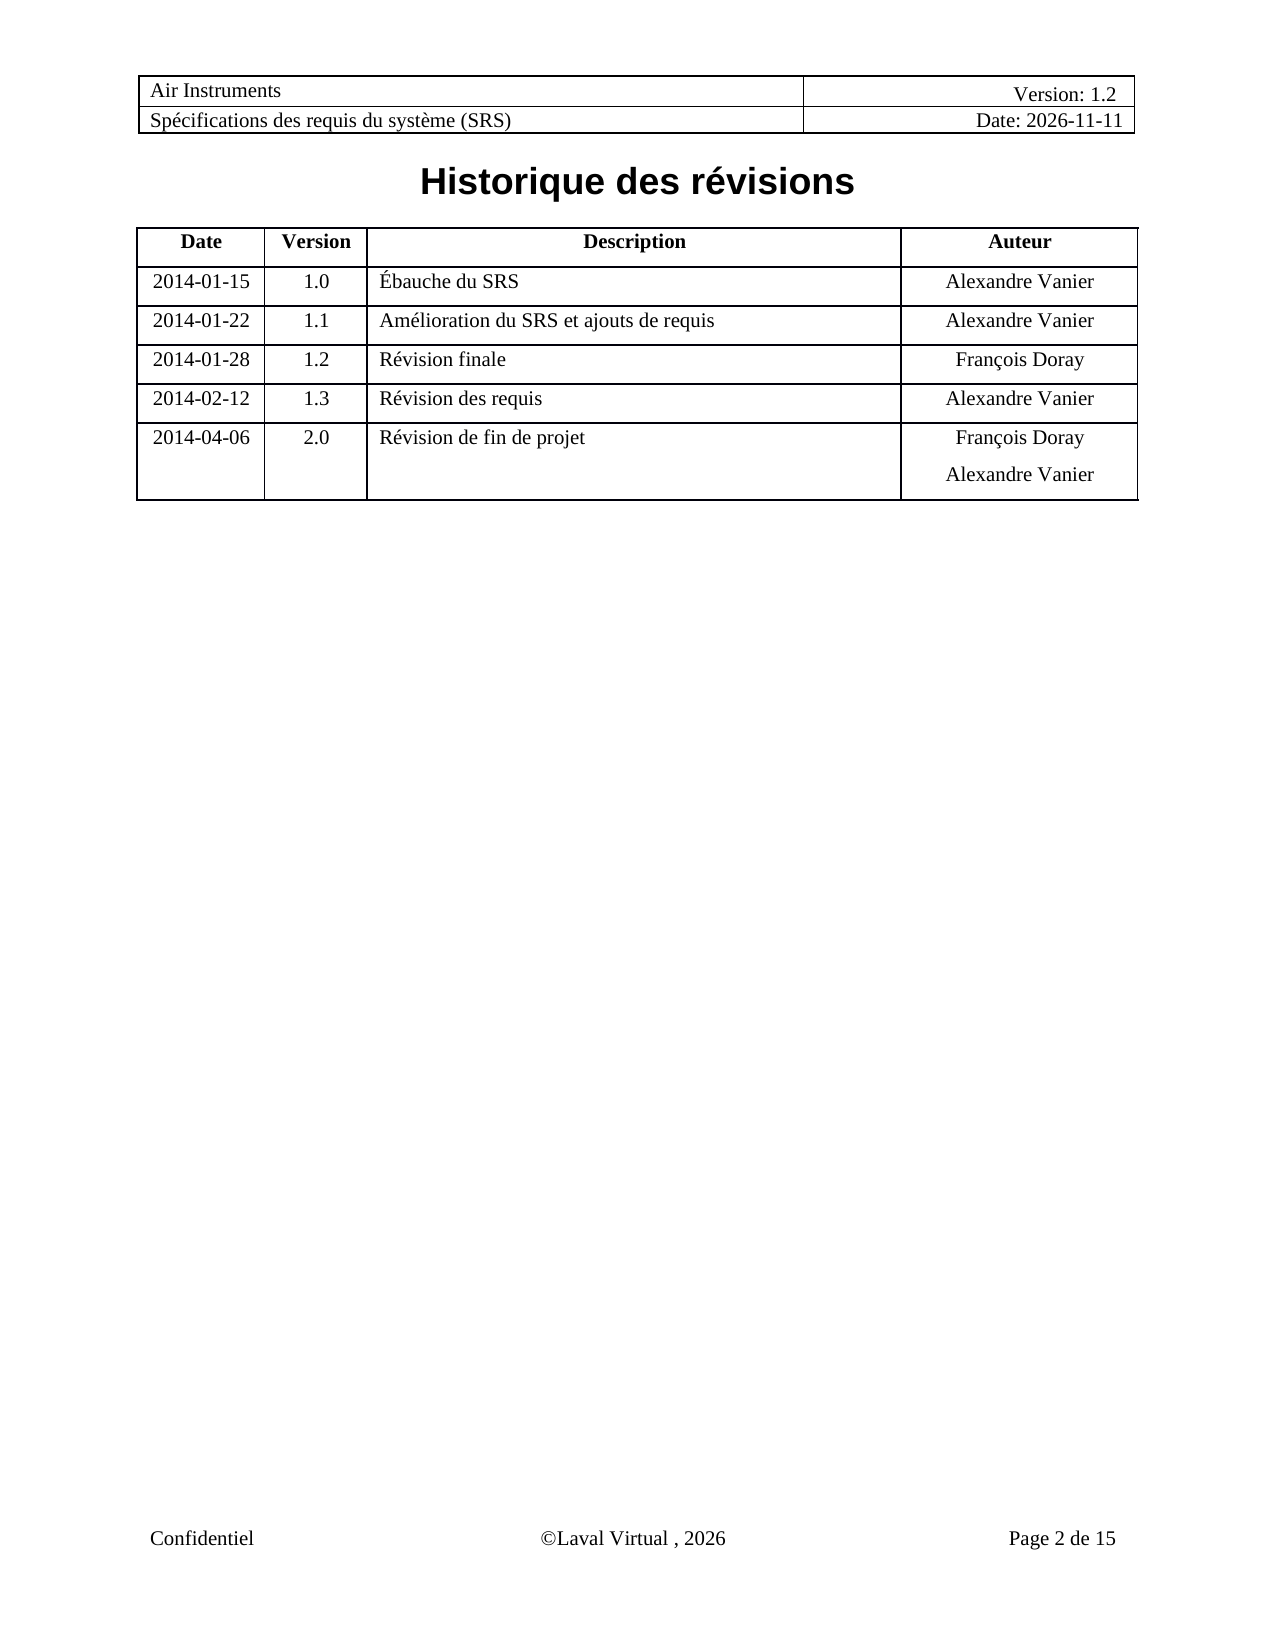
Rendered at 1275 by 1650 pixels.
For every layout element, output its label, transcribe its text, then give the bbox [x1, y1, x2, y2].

table_cell François Doray [902, 346, 1137, 383]
table_cell 1.0 [265, 268, 366, 305]
table_cell 2014-01-22 [138, 307, 264, 344]
table_cell Alexandre Vanier [902, 385, 1137, 422]
title Historique des révisions [150, 159, 1125, 202]
table_cell Révision finale [368, 346, 900, 383]
table_cell 1.1 [265, 307, 366, 344]
table_cell 2014-01-15 [138, 268, 264, 305]
table_header Description [368, 229, 900, 266]
table_cell 2014-01-28 [138, 346, 264, 383]
table_cell 2014-02-12 [138, 385, 264, 422]
table_cell Révision de fin de projet [368, 424, 900, 499]
table_cell 1.2 [265, 346, 366, 383]
table_cell Révision des requis [368, 385, 900, 422]
table_cell 1.3 [265, 385, 366, 422]
table_cell 2014-04-06 [138, 424, 264, 499]
table_header Auteur [902, 229, 1137, 266]
table_cell Amélioration du SRS et ajouts de requis [368, 307, 900, 344]
table_cell François Doray Alexandre Vanier [902, 424, 1137, 499]
table_header Date [138, 229, 264, 266]
table_cell Alexandre Vanier [902, 268, 1137, 305]
table_cell Ébauche du SRS [368, 268, 900, 305]
table_header Version [265, 229, 366, 266]
table_cell 2.0 [265, 424, 366, 499]
table_cell Alexandre Vanier [902, 307, 1137, 344]
